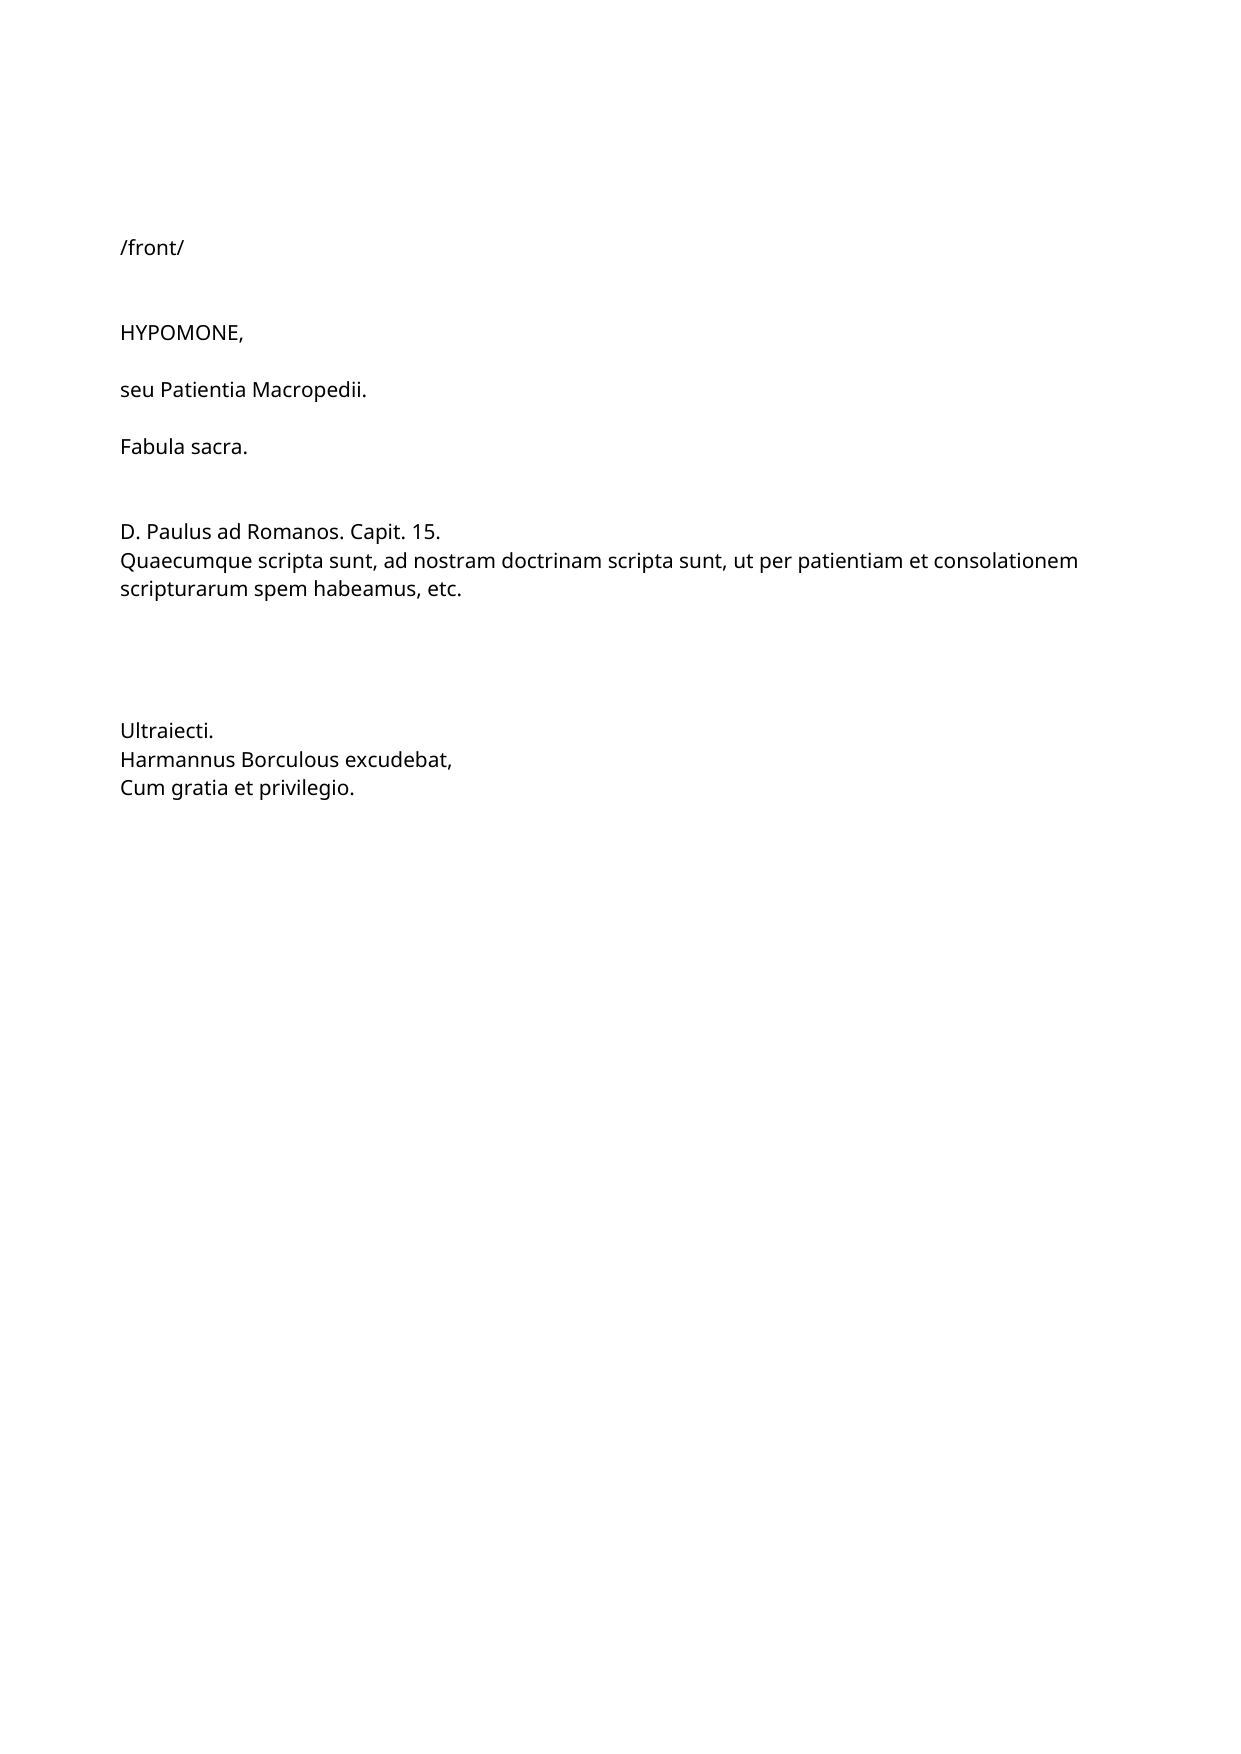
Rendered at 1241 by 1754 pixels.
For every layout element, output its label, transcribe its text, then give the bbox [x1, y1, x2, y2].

text /front/ [120, 233, 1120, 261]
text Ultraiecti. [120, 716, 1120, 745]
text HYPOMONE, [120, 318, 1120, 347]
text D. Paulus ad Romanos. Capit. 15. [120, 517, 1120, 546]
text Quaecumque scripta sunt, ad nostram doctrinam scripta sunt, ut per patientiam et consolationem scripturarum spem habeamus, etc. [120, 546, 1120, 603]
text Fabula sacra. [120, 432, 1120, 460]
text seu Patientia Macropedii. [120, 375, 1120, 403]
text Cum gratia et privilegio. [120, 773, 1120, 802]
text Harmannus Borculous excudebat, [120, 745, 1120, 773]
